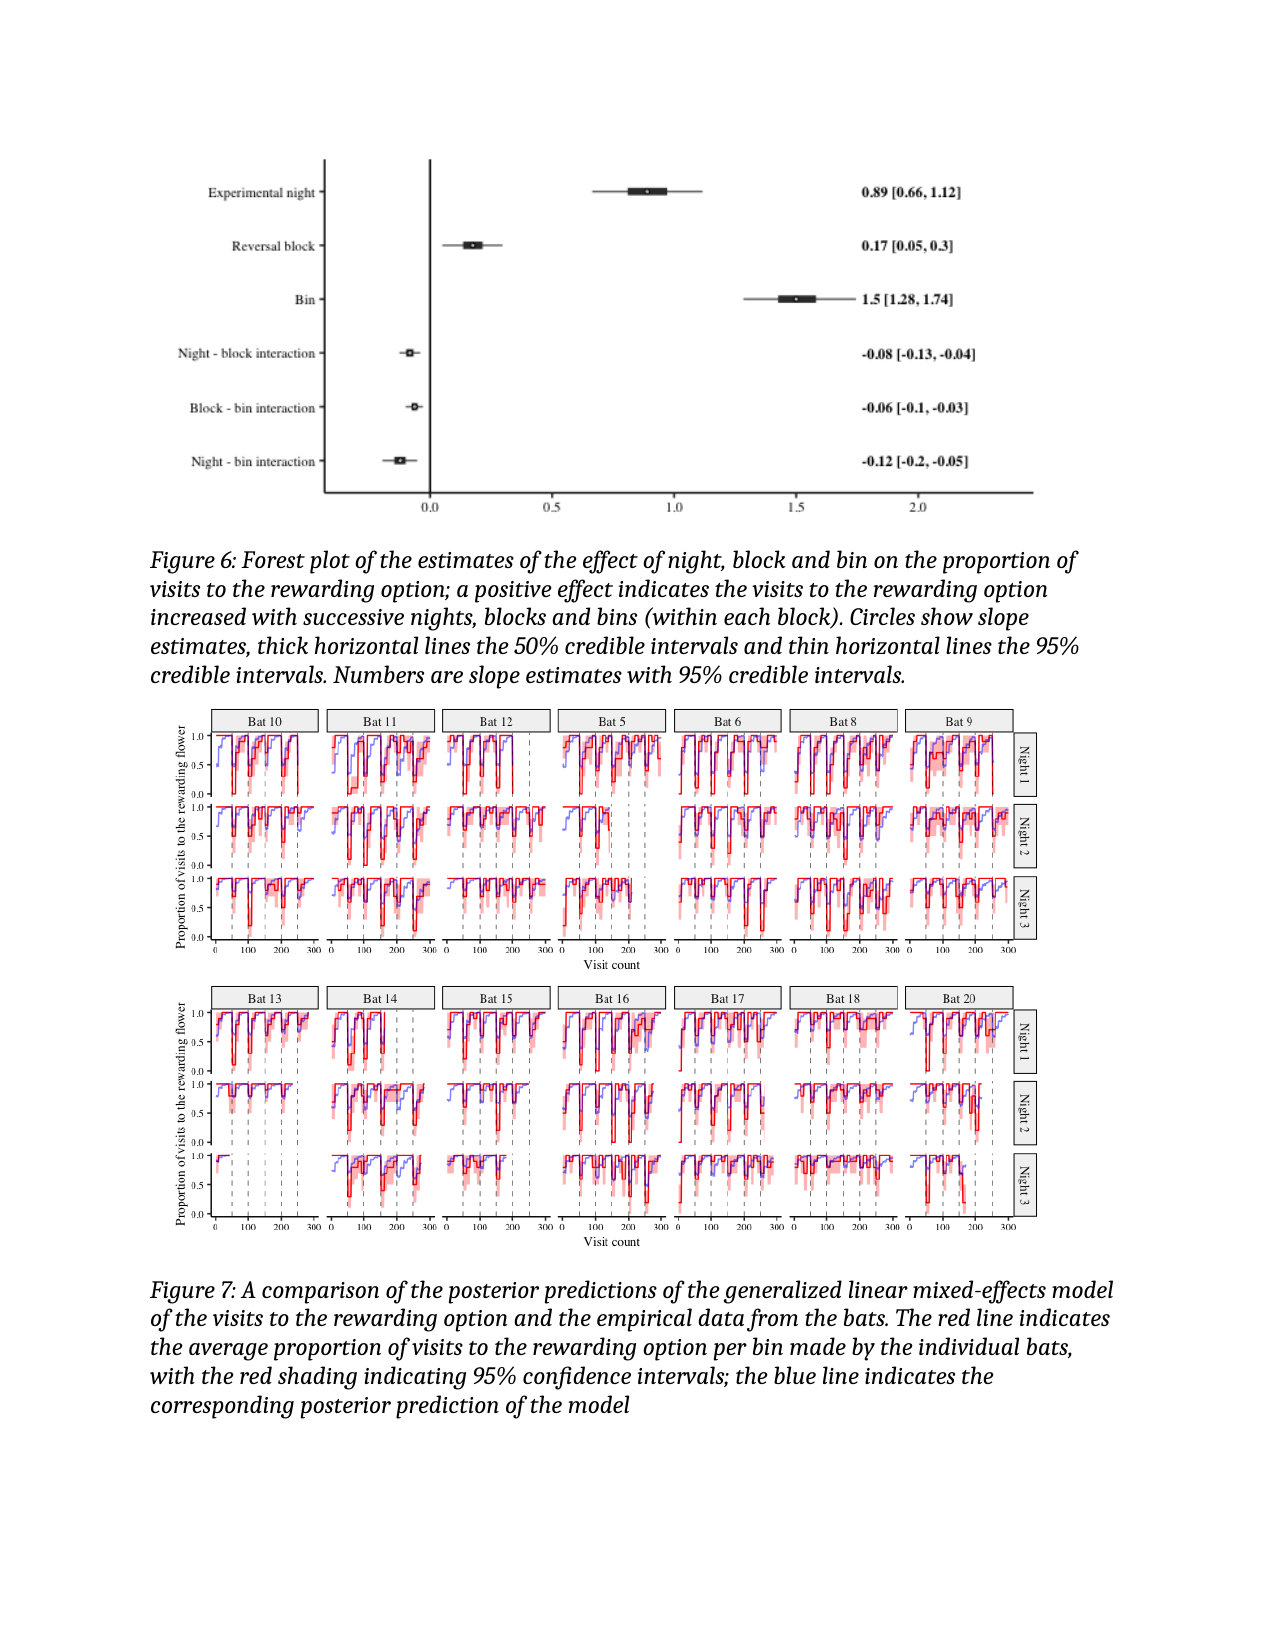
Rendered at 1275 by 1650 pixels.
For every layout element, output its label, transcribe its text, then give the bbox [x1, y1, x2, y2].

text Figure 7: A comparison of the posterior predictions of the generalized linear mixed-effects model of the visits to the rewarding option and the empirical data from the bats. The red line indicates the average proportion of visits to the rewarding option per bin made by the individual bats, with the red shading indicating 95% confidence intervals; the blue line indicates the corresponding posterior prediction of the model [150, 1276, 1125, 1419]
text Figure 6: Forest plot of the estimates of the effect of night, block and bin on the proportion of visits to the rewarding option; a positive effect indicates the visits to the rewarding option increased with successive nights, blocks and bins (within each block). Circles show slope estimates, thick horizontal lines the 50% credible intervals and thin horizontal lines the 95% credible intervals. Numbers are slope estimates with 95% credible intervals. [150, 546, 1125, 689]
picture [168, 150, 1044, 525]
picture [168, 702, 1044, 1255]
